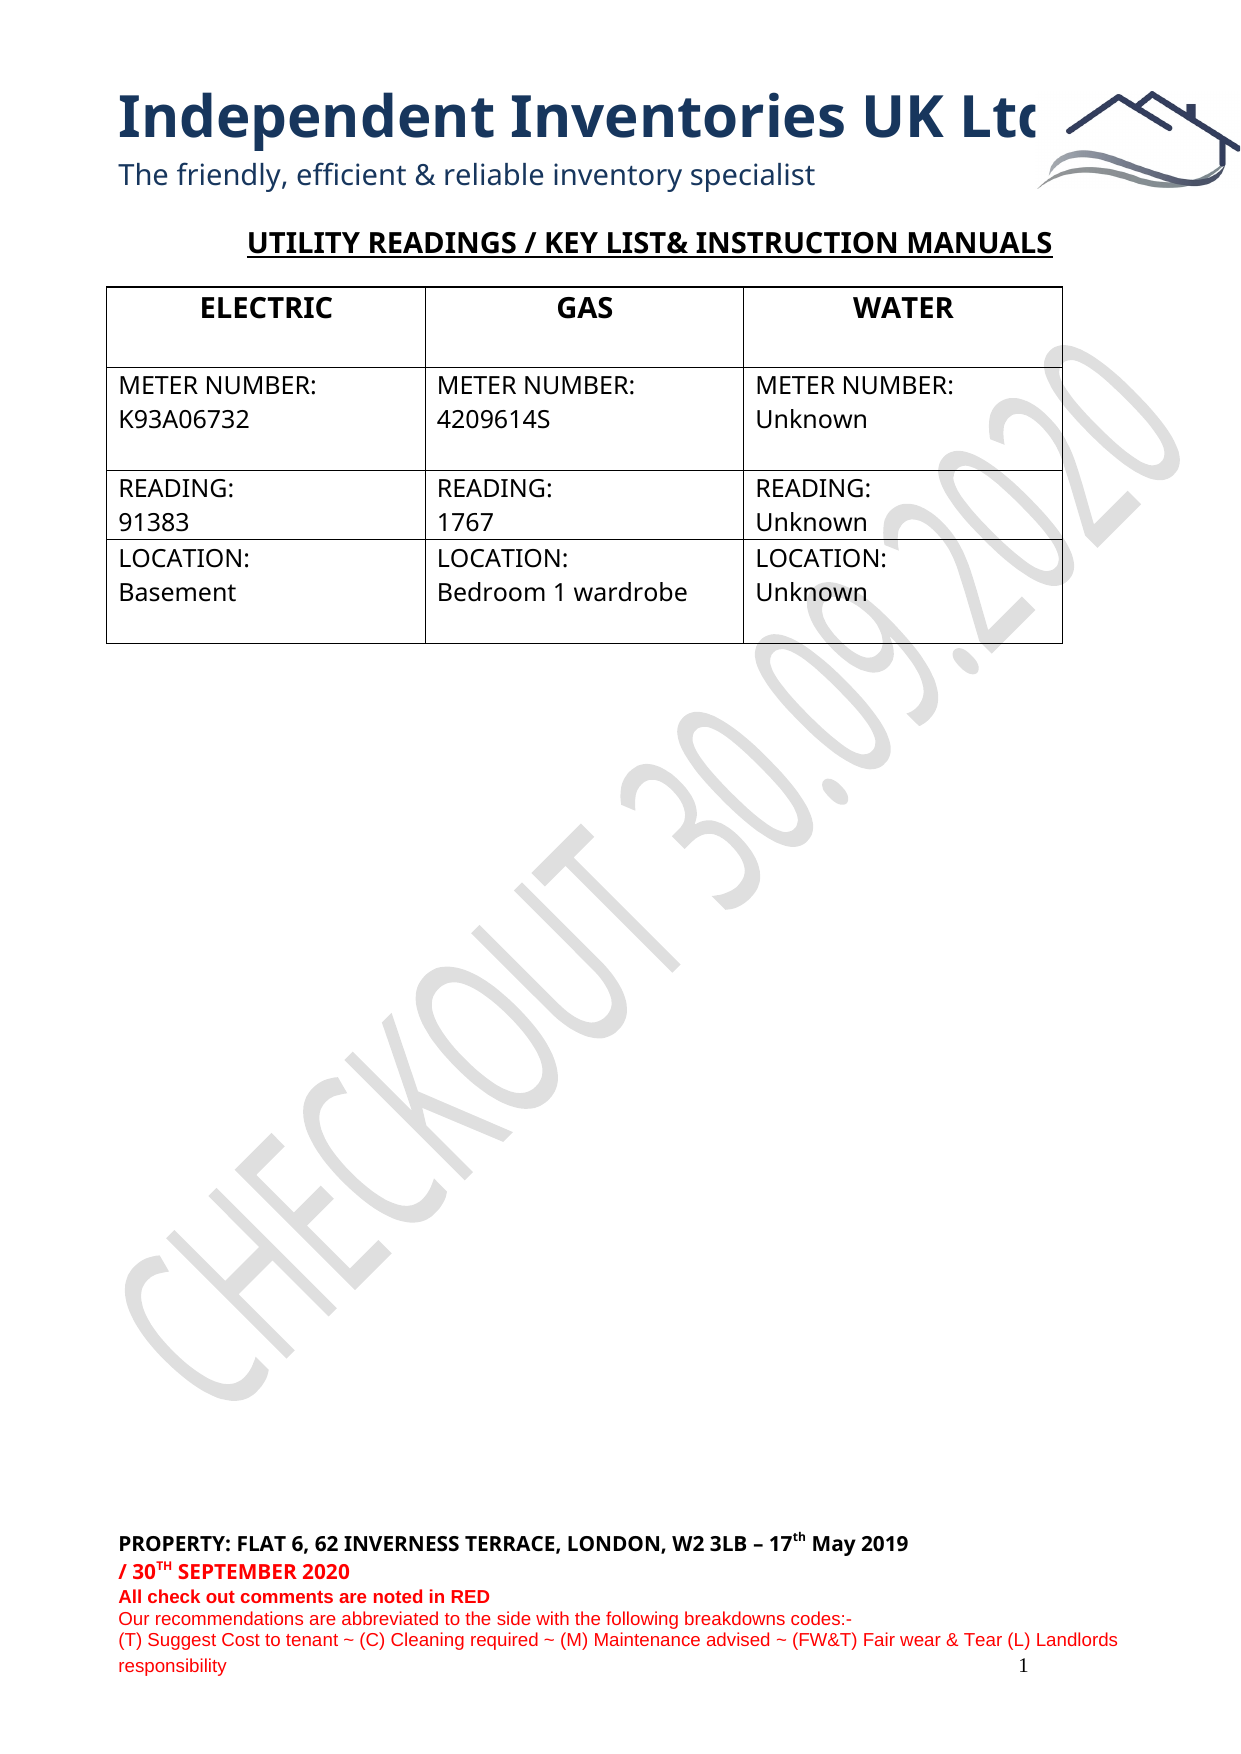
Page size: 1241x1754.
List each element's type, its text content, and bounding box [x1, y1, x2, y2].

table_cell READING: 91383 [107, 471, 425, 539]
table_cell LOCATION: Basement [107, 540, 425, 642]
table_cell METER NUMBER: Unknown [744, 368, 1062, 470]
picture [1035, 91, 1241, 189]
table_cell READING: Unknown [744, 471, 1062, 539]
table_header ELECTRIC [107, 288, 425, 367]
table_header WATER [744, 288, 1062, 367]
table_cell METER NUMBER: 4209614S [426, 368, 743, 470]
table_header GAS [426, 288, 743, 367]
table_cell LOCATION: Unknown [744, 540, 1062, 642]
table_cell LOCATION: Bedroom 1 wardrobe [426, 540, 743, 642]
text UTILITY READINGS / KEY LIST& INSTRUCTION MANUALS [118, 223, 1181, 262]
table_cell READING: 1767 [426, 471, 743, 539]
table_cell METER NUMBER: K93A06732 [107, 368, 425, 470]
